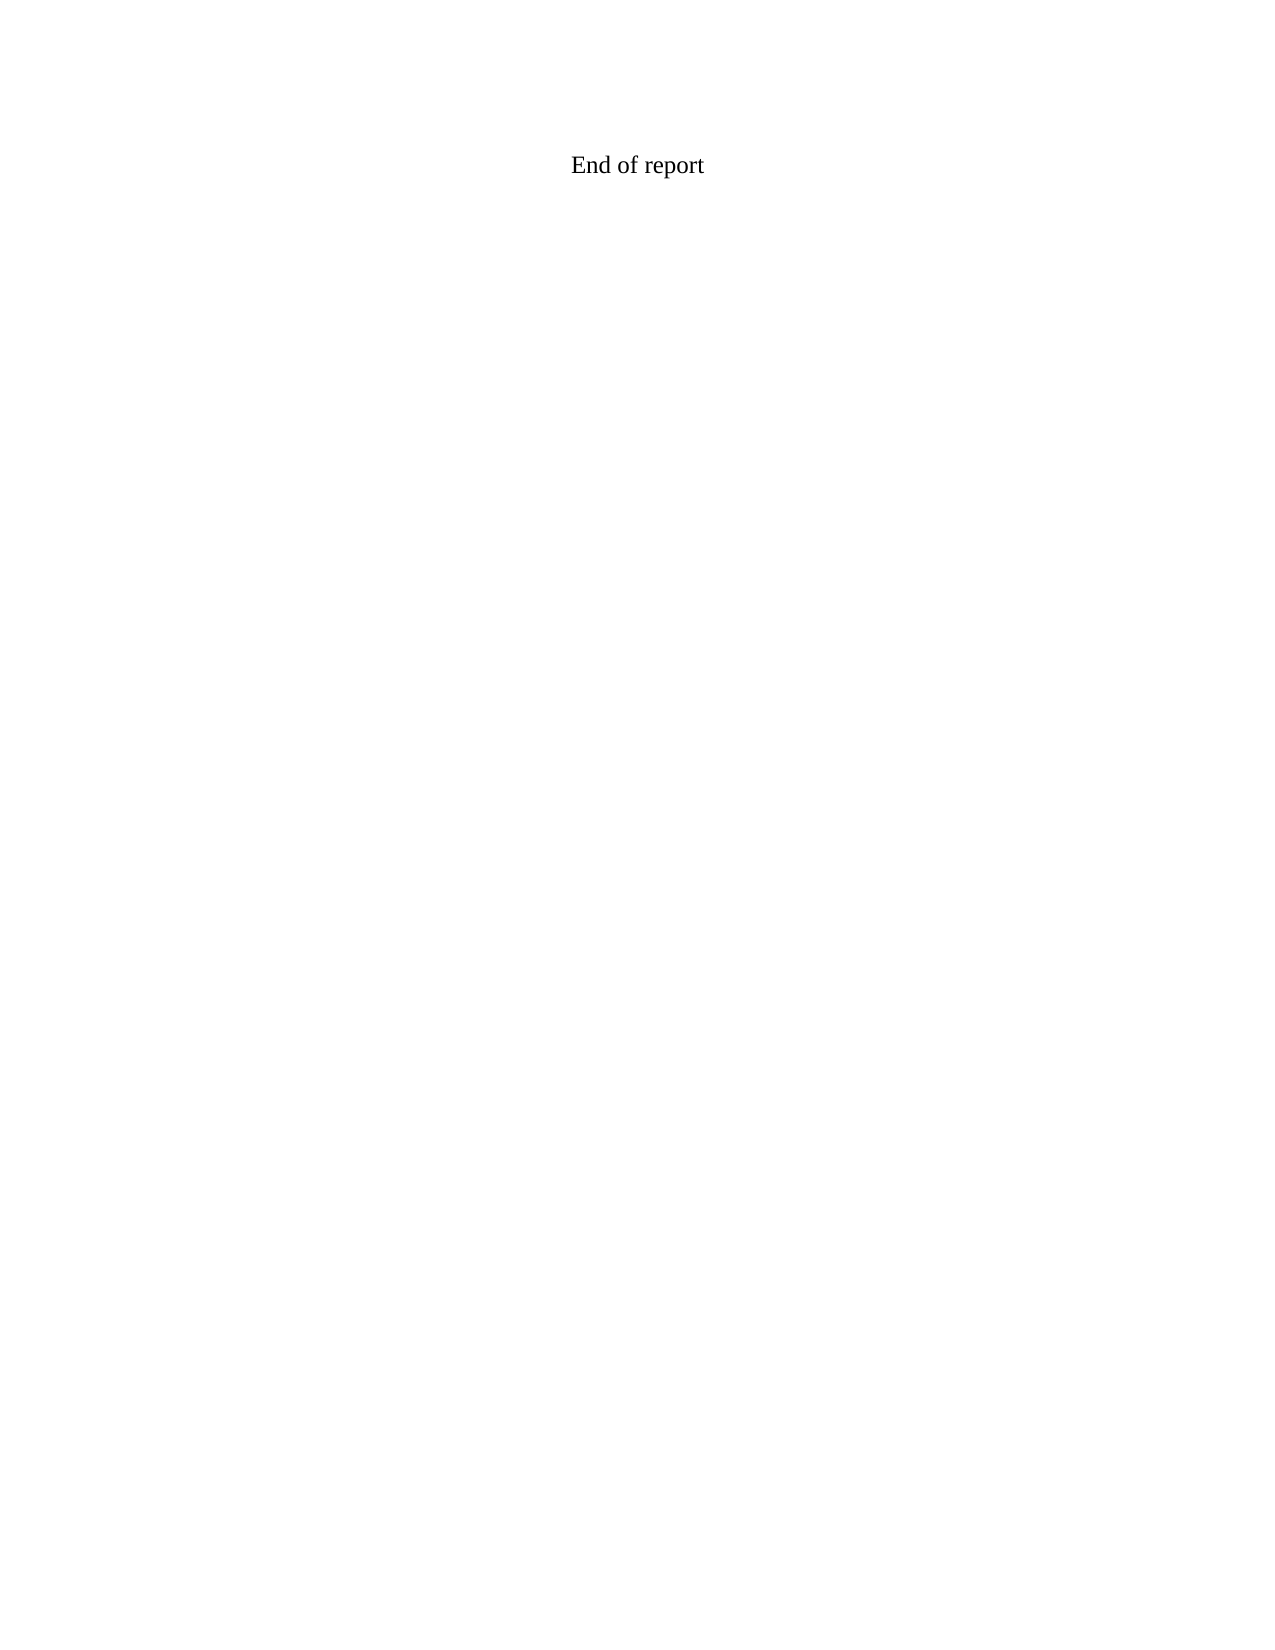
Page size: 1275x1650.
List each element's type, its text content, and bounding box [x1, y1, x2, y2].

text End of report [150, 150, 1125, 179]
